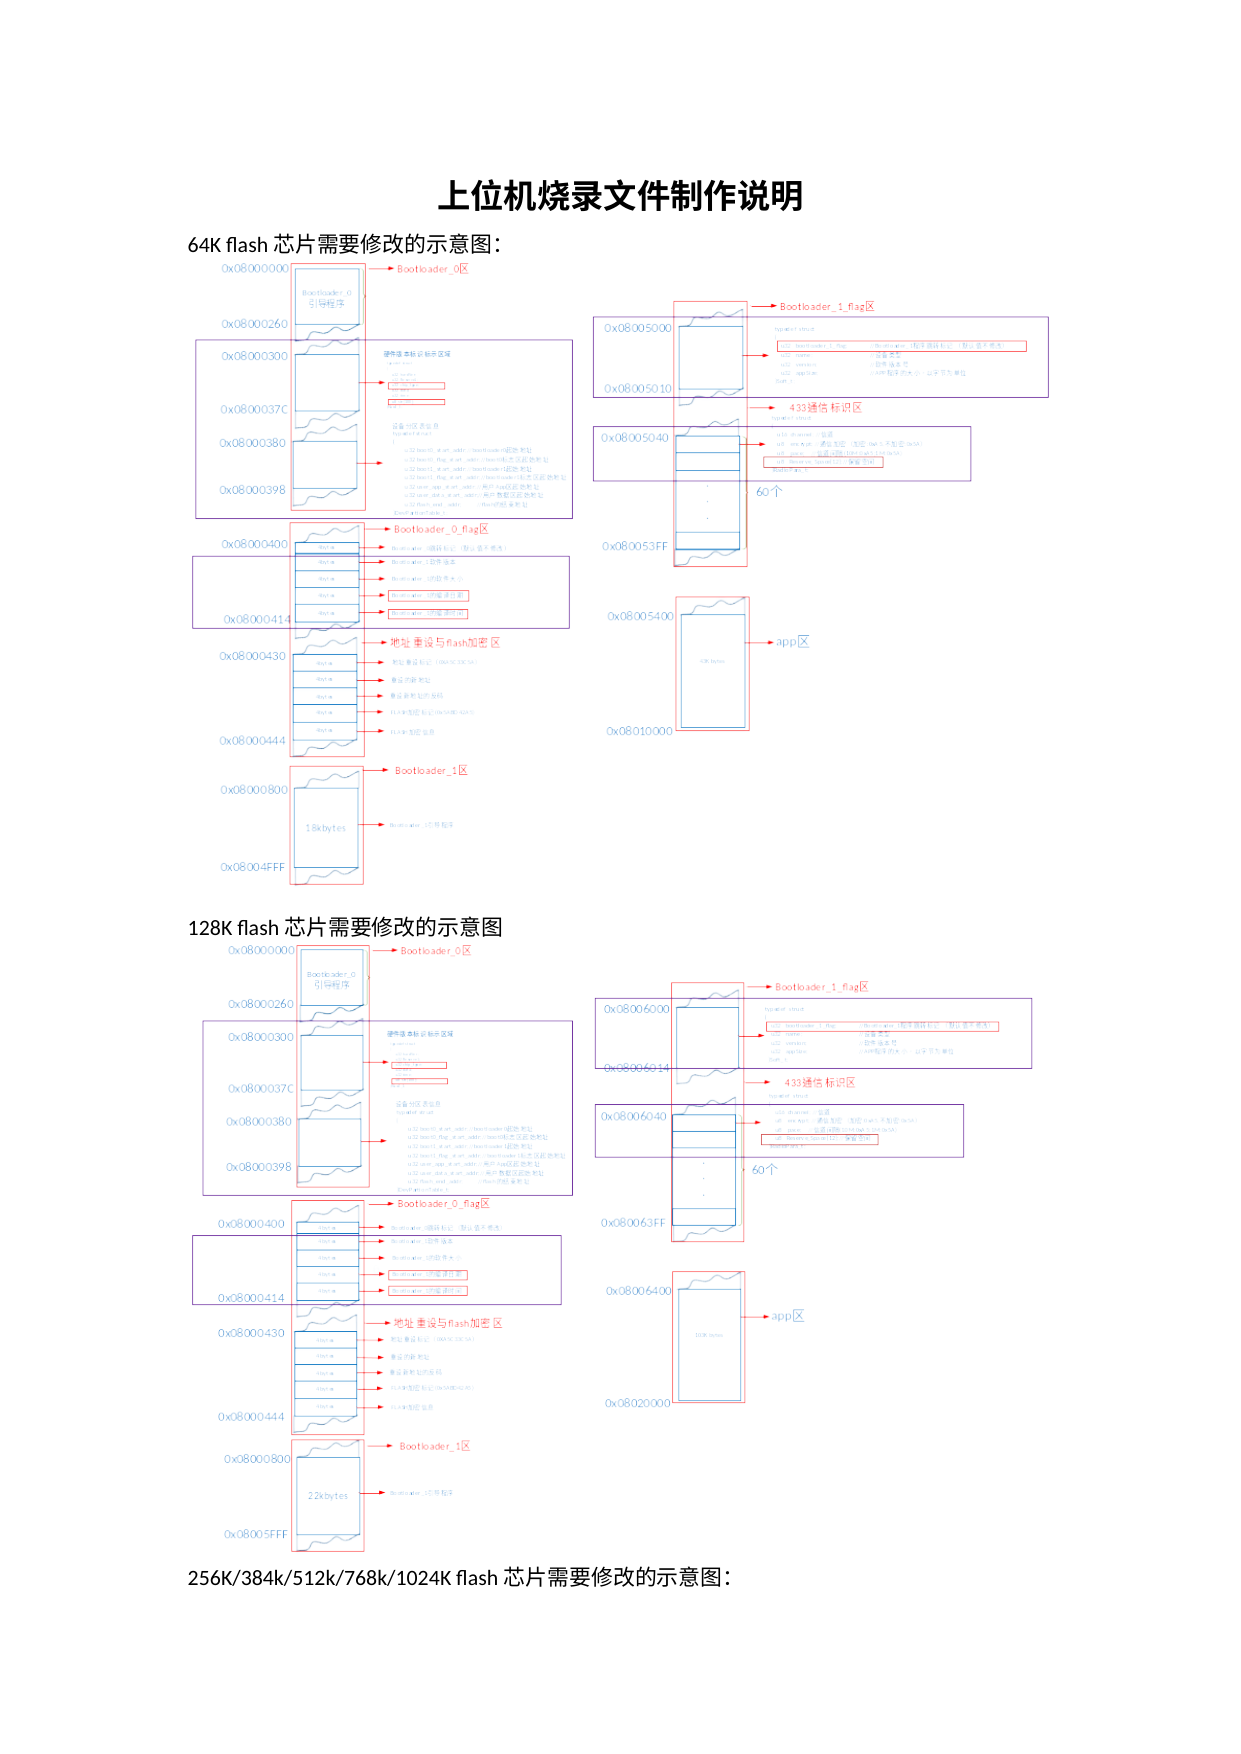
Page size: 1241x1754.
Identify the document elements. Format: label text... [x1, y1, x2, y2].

text 64K flash 芯片需要修改的示意图： [187, 227, 1053, 259]
text 128K flash 芯片需要修改的示意图 [187, 909, 1053, 942]
text 上位机烧录文件制作说明 [187, 162, 1053, 227]
text 256K/384k/512k/768k/1024K flash 芯片需要修改的示意图： [187, 1559, 1053, 1592]
